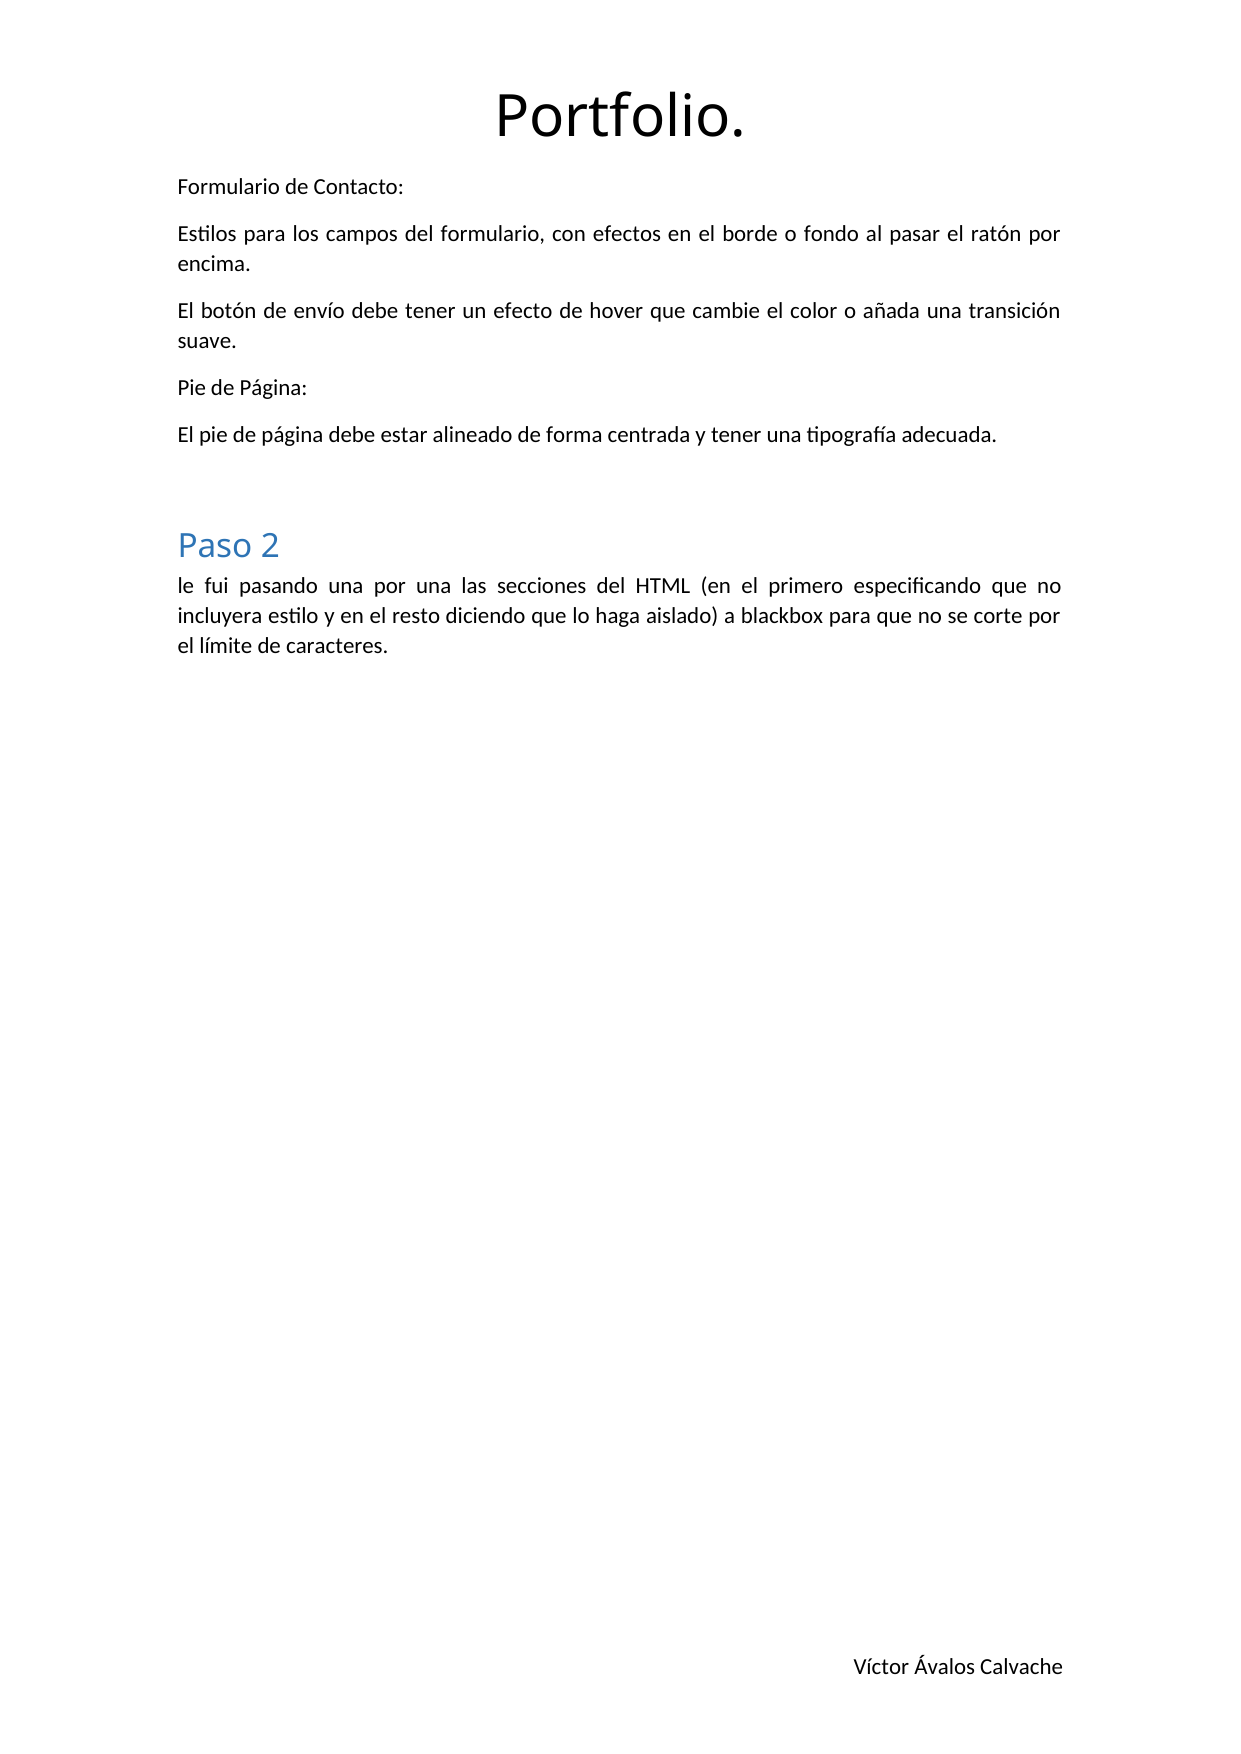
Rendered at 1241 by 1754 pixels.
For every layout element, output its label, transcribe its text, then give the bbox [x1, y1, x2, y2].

text El pie de página debe estar alineado de forma centrada y tener una tipografía adecuada. [177, 420, 1063, 448]
text Formulario de Contacto: [177, 172, 1063, 200]
text Pie de Página: [177, 373, 1063, 401]
text El botón de envío debe tener un efecto de hover que cambie el color o añada una transición suave. [177, 296, 1063, 354]
text Estilos para los campos del formulario, con efectos en el borde o fondo al pasar el ratón por encima. [177, 219, 1063, 277]
text le fui pasando una por una las secciones del HTML (en el primero especificando que no incluyera estilo y en el resto diciendo que lo haga aislado) a blackbox para que no se corte por el límite de caracteres. [177, 571, 1063, 659]
subtitle Paso 2 [177, 522, 1063, 567]
